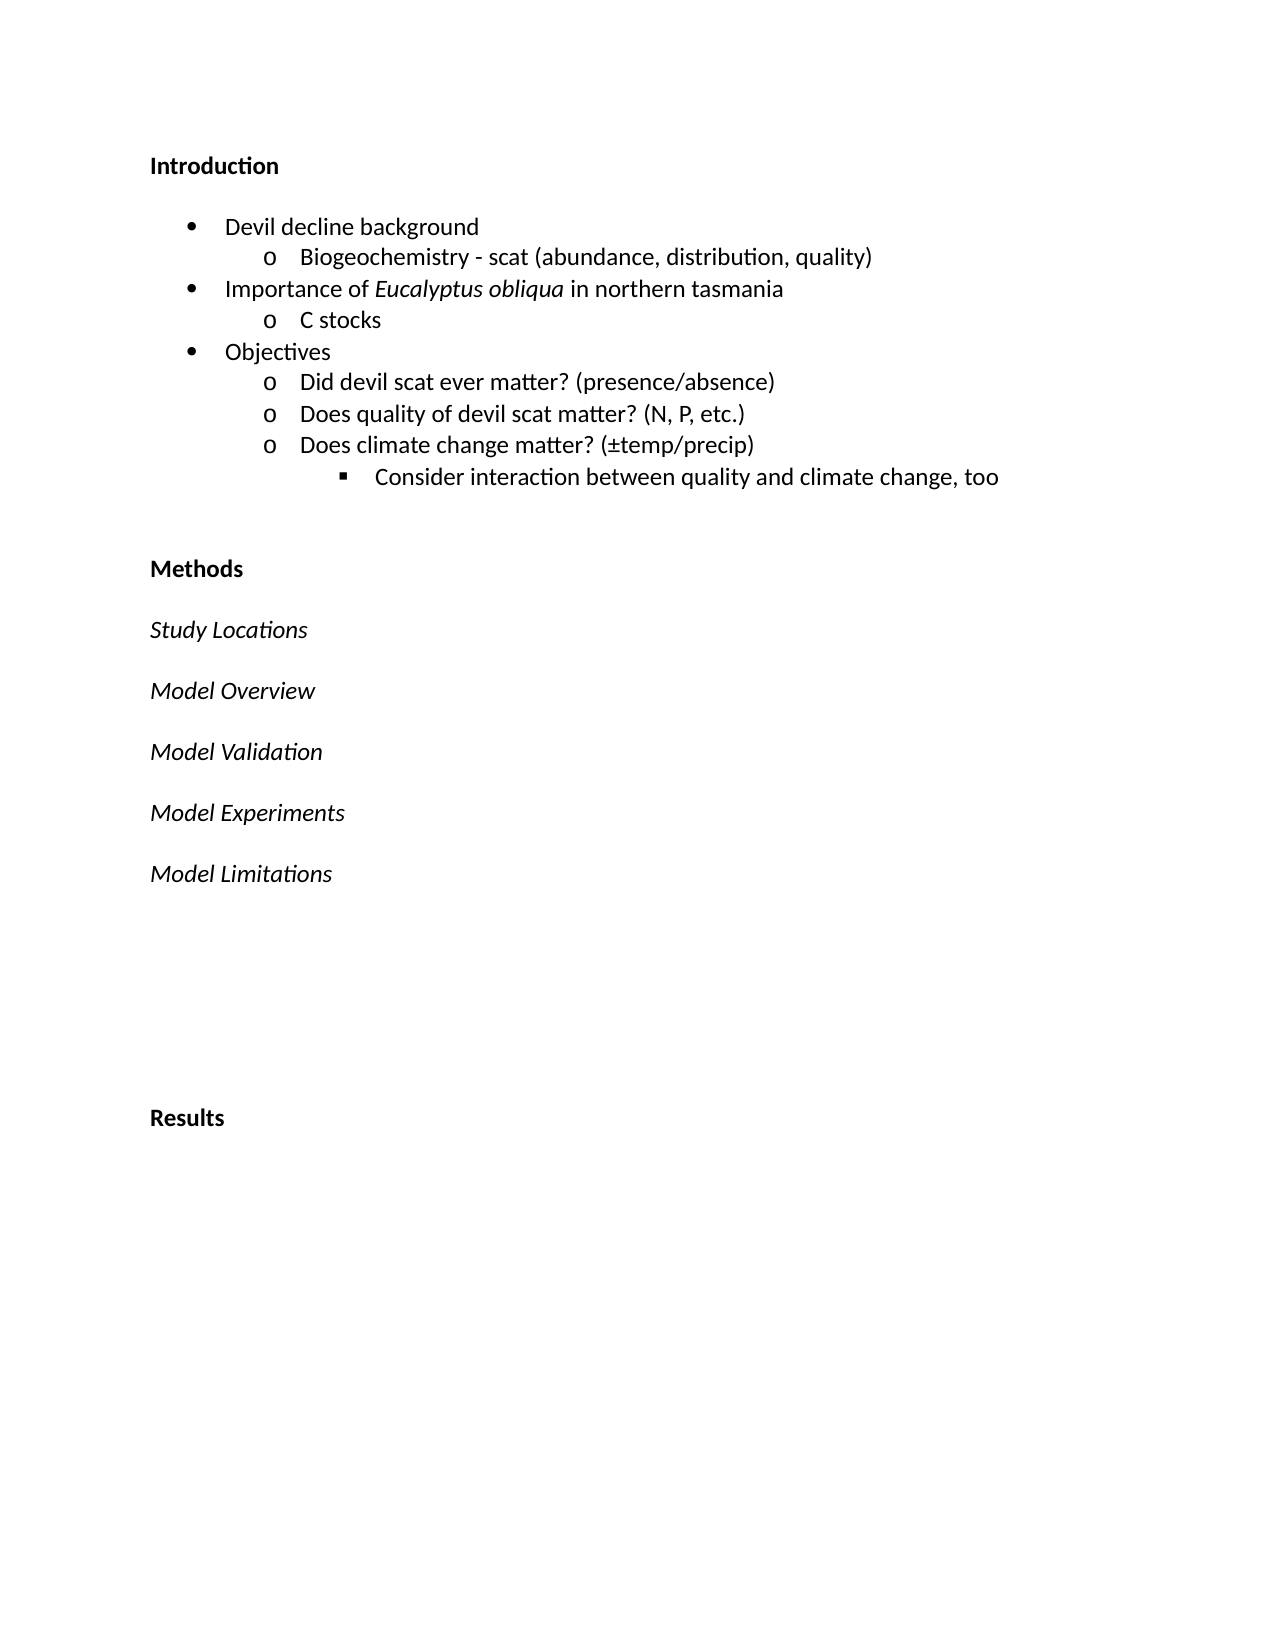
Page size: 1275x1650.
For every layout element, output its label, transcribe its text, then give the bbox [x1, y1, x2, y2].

list Consider interaction between quality and climate change, too [337, 461, 1125, 492]
list Does quality of devil scat matter? (N, P, etc.) [262, 398, 1125, 430]
text Study Locations [150, 614, 1125, 644]
text Model Validation [150, 736, 1125, 767]
text Model Limitations [150, 858, 1125, 889]
text Model Experiments [150, 797, 1125, 828]
text Introduction [150, 150, 1125, 181]
list C stocks [262, 304, 1125, 336]
list Objectives [187, 336, 1125, 366]
list Biogeochemistry - scat (abundance, distribution, quality) [262, 242, 1125, 273]
list Importance of Eucalyptus obliqua in northern tasmania [187, 273, 1125, 304]
text Results [150, 1102, 1125, 1133]
text Methods [150, 553, 1125, 583]
list Devil decline background [187, 211, 1125, 242]
text Model Overview [150, 675, 1125, 706]
list Does climate change matter? (±temp/precip) [262, 430, 1125, 461]
list Did devil scat ever matter? (presence/absence) [262, 366, 1125, 398]
